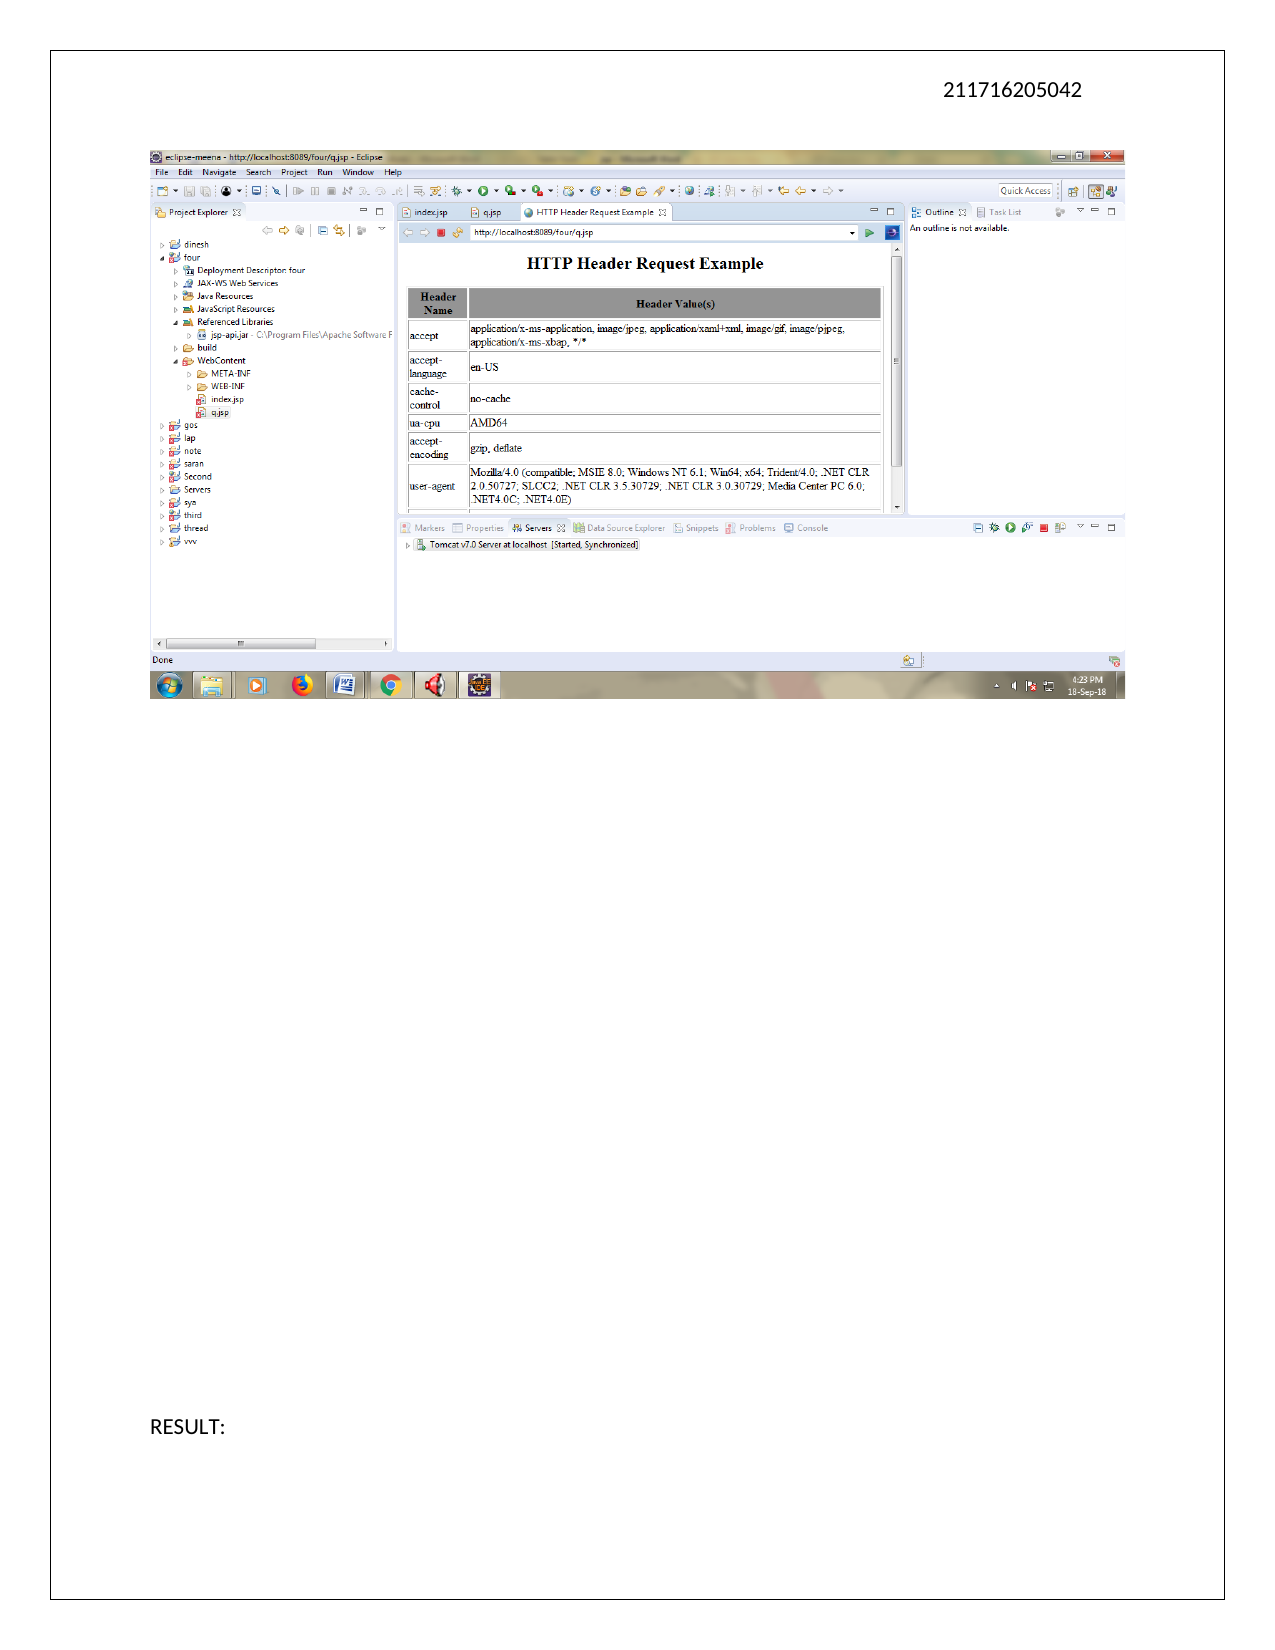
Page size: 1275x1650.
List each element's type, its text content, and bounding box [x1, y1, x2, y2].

text RESULT: [150, 1412, 1125, 1440]
picture [150, 150, 1125, 699]
